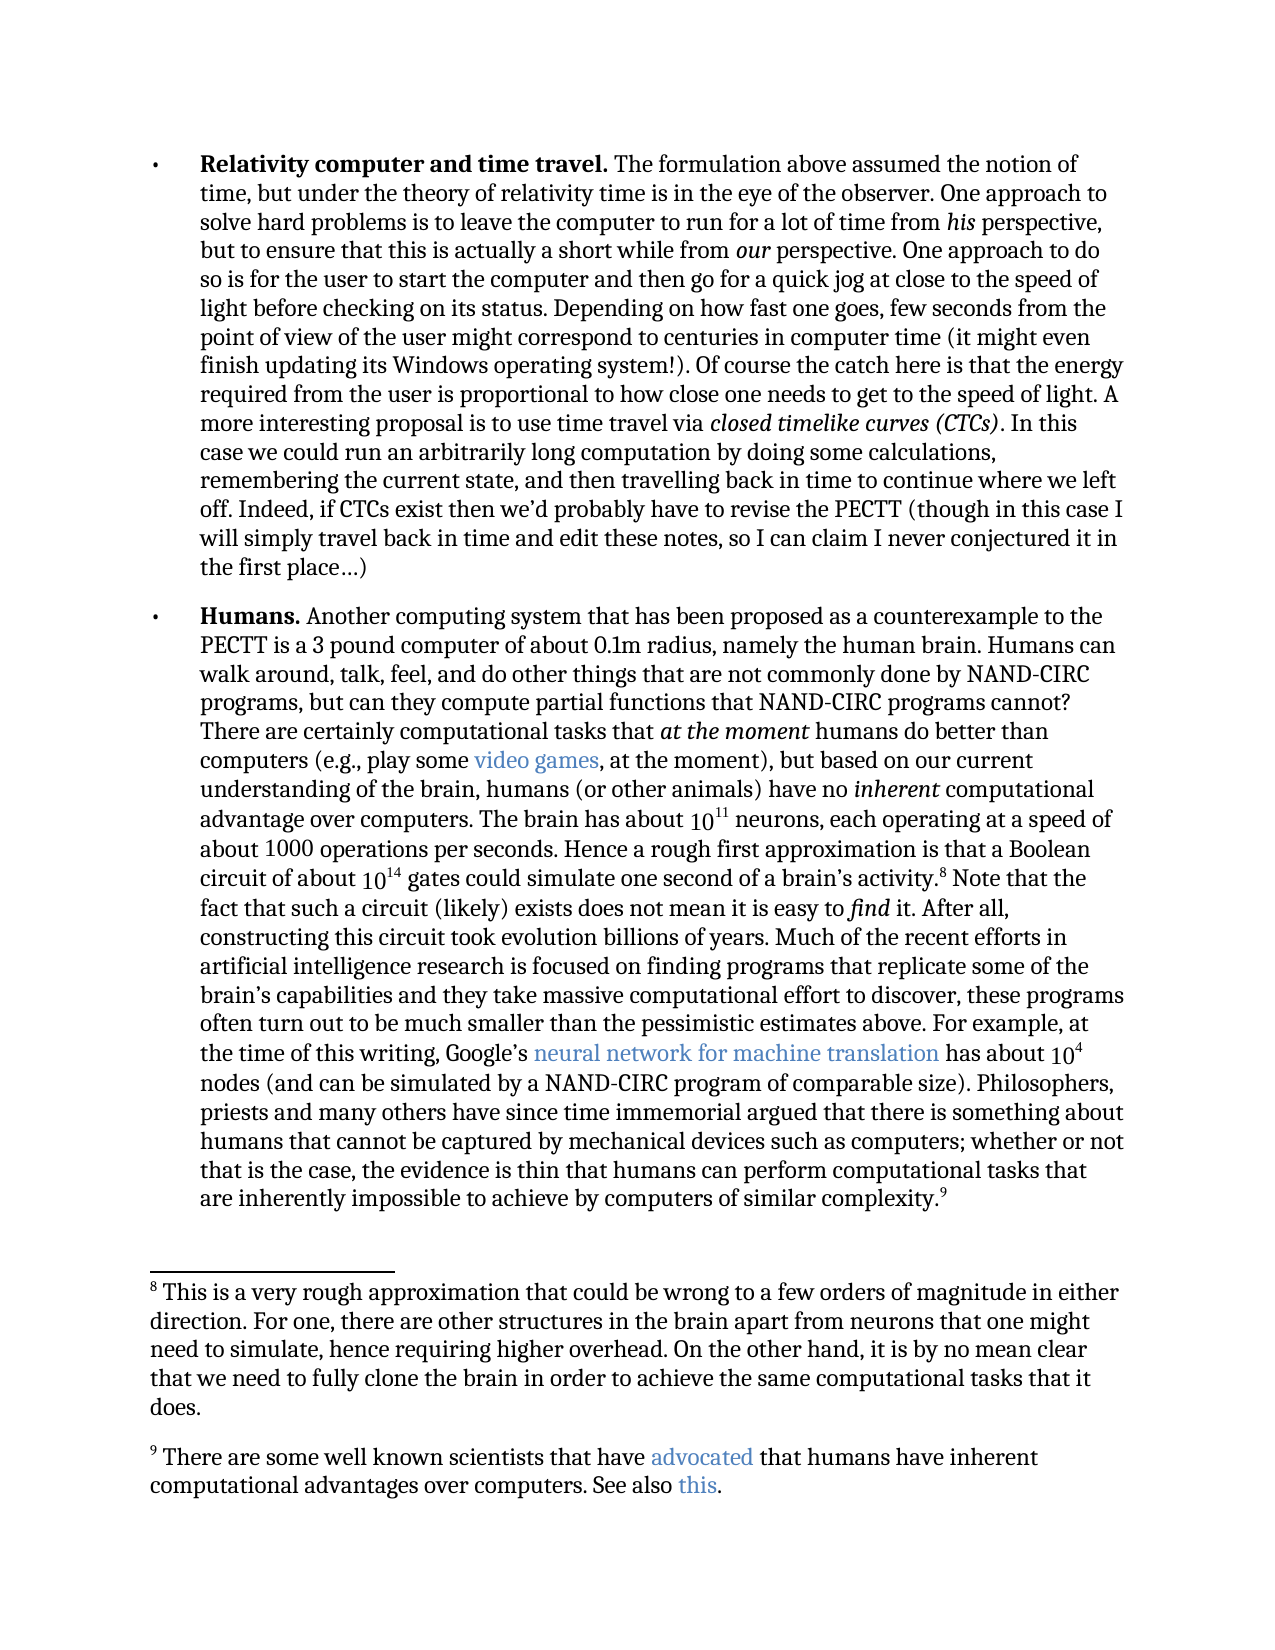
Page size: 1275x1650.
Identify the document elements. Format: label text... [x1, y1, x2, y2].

list Humans. Another computing system that has been proposed as a counterexample to the PECTT is a 3 pound computer of about 0.1m radius, namely the human brain. Humans can walk around, talk, feel, and do other things that are not commonly done by NAND-CIRC programs, but can they compute partial functions that NAND-CIRC programs cannot? There are certainly computational tasks that at the moment humans do better than computers (e.g., play some video games, at the moment), but based on our current understanding of the brain, humans (or other animals) have no inherent computational advantage over computers. The brain has about neurons, each operating at a speed of about operations per seconds. Hence a rough first approximation is that a Boolean circuit of about gates could simulate one second of a brain’s activity. Note that the fact that such a circuit (likely) exists does not mean it is easy to find it. After all, constructing this circuit took evolution billions of years. Much of the recent efforts in artificial intelligence research is focused on finding programs that replicate some of the brain’s capabilities and they take massive computational effort to discover, these programs often turn out to be much smaller than the pessimistic estimates above. For example, at the time of this writing, Google’s neural network for machine translation has about nodes (and can be simulated by a NAND-CIRC program of comparable size). Philosophers, priests and many others have since time immemorial argued that there is something about humans that cannot be captured by mechanical devices such as computers; whether or not that is the case, the evidence is thin that humans can perform computational tasks that are inherently impossible to achieve by computers of similar complexity. [150, 602, 1125, 1213]
list Relativity computer and time travel. The formulation above assumed the notion of time, but under the theory of relativity time is in the eye of the observer. One approach to solve hard problems is to leave the computer to run for a lot of time from his perspective, but to ensure that this is actually a short while from our perspective. One approach to do so is for the user to start the computer and then go for a quick jog at close to the speed of light before checking on its status. Depending on how fast one goes, few seconds from the point of view of the user might correspond to centuries in computer time (it might even finish updating its Windows operating system!). Of course the catch here is that the energy required from the user is proportional to how close one needs to get to the speed of light. A more interesting proposal is to use time travel via closed timelike curves (CTCs). In this case we could run an arbitrarily long computation by doing some calculations, remembering the current state, and then travelling back in time to continue where we left off. Indeed, if CTCs exist then we’d probably have to revise the PECTT (though in this case I will simply travel back in time and edit these notes, so I can claim I never conjectured it in the first place…) [150, 150, 1125, 581]
